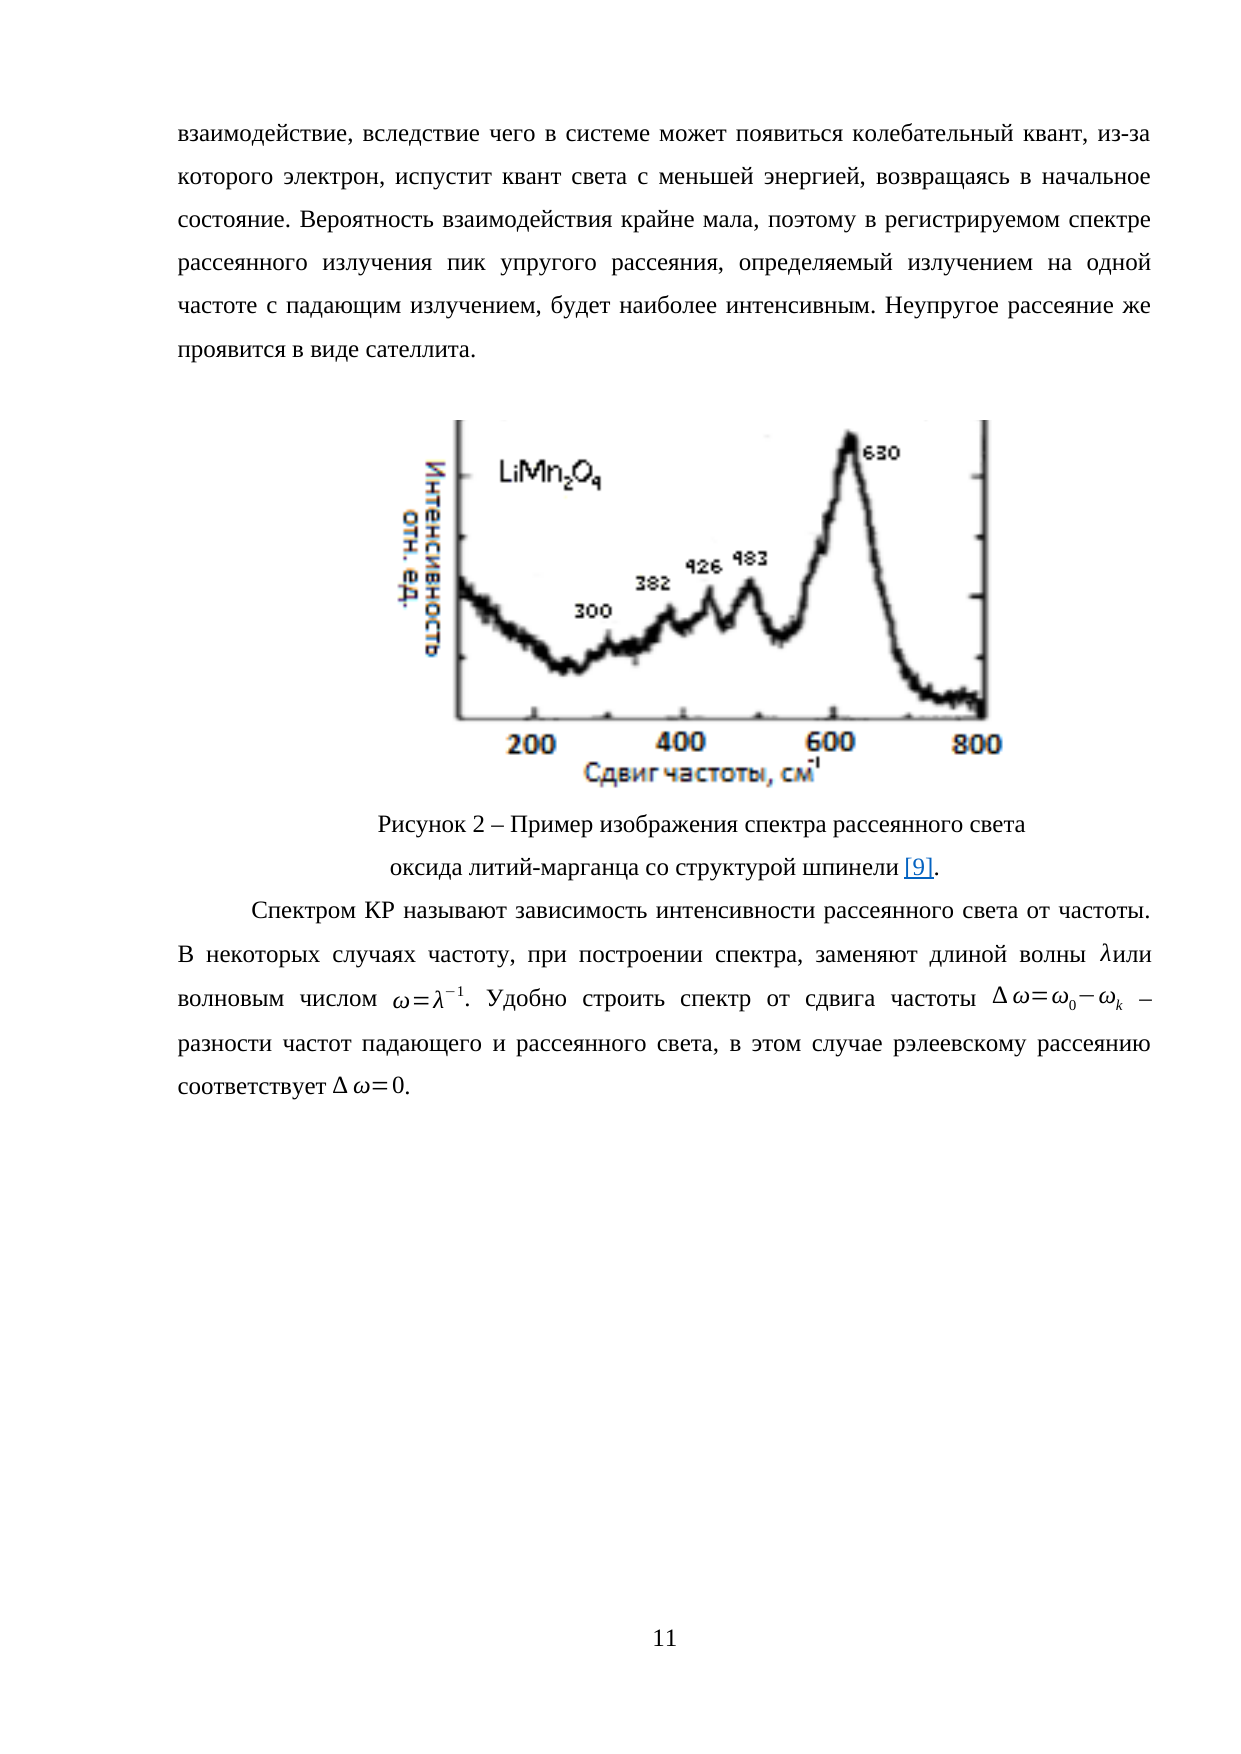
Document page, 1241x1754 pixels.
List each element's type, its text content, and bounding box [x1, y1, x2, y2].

text Рисунок 2 – Пример изображения спектра рассеянного света оксида литий-марганца со структурой шпинели [9]. [177, 809, 1152, 881]
picture [391, 420, 1012, 796]
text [177, 118, 1152, 362]
text Спектром КР называют зависимость интенсивности рассеянного света от частоты. В некоторых случаях частоту, при построении спектра, заменяют длиной волны или волновым числом . Удобно строить спектр от сдвига частоты – разности частот падающего и рассеянного света, в этом случае рэлеевскому рассеянию соответствует . [177, 896, 1152, 1099]
